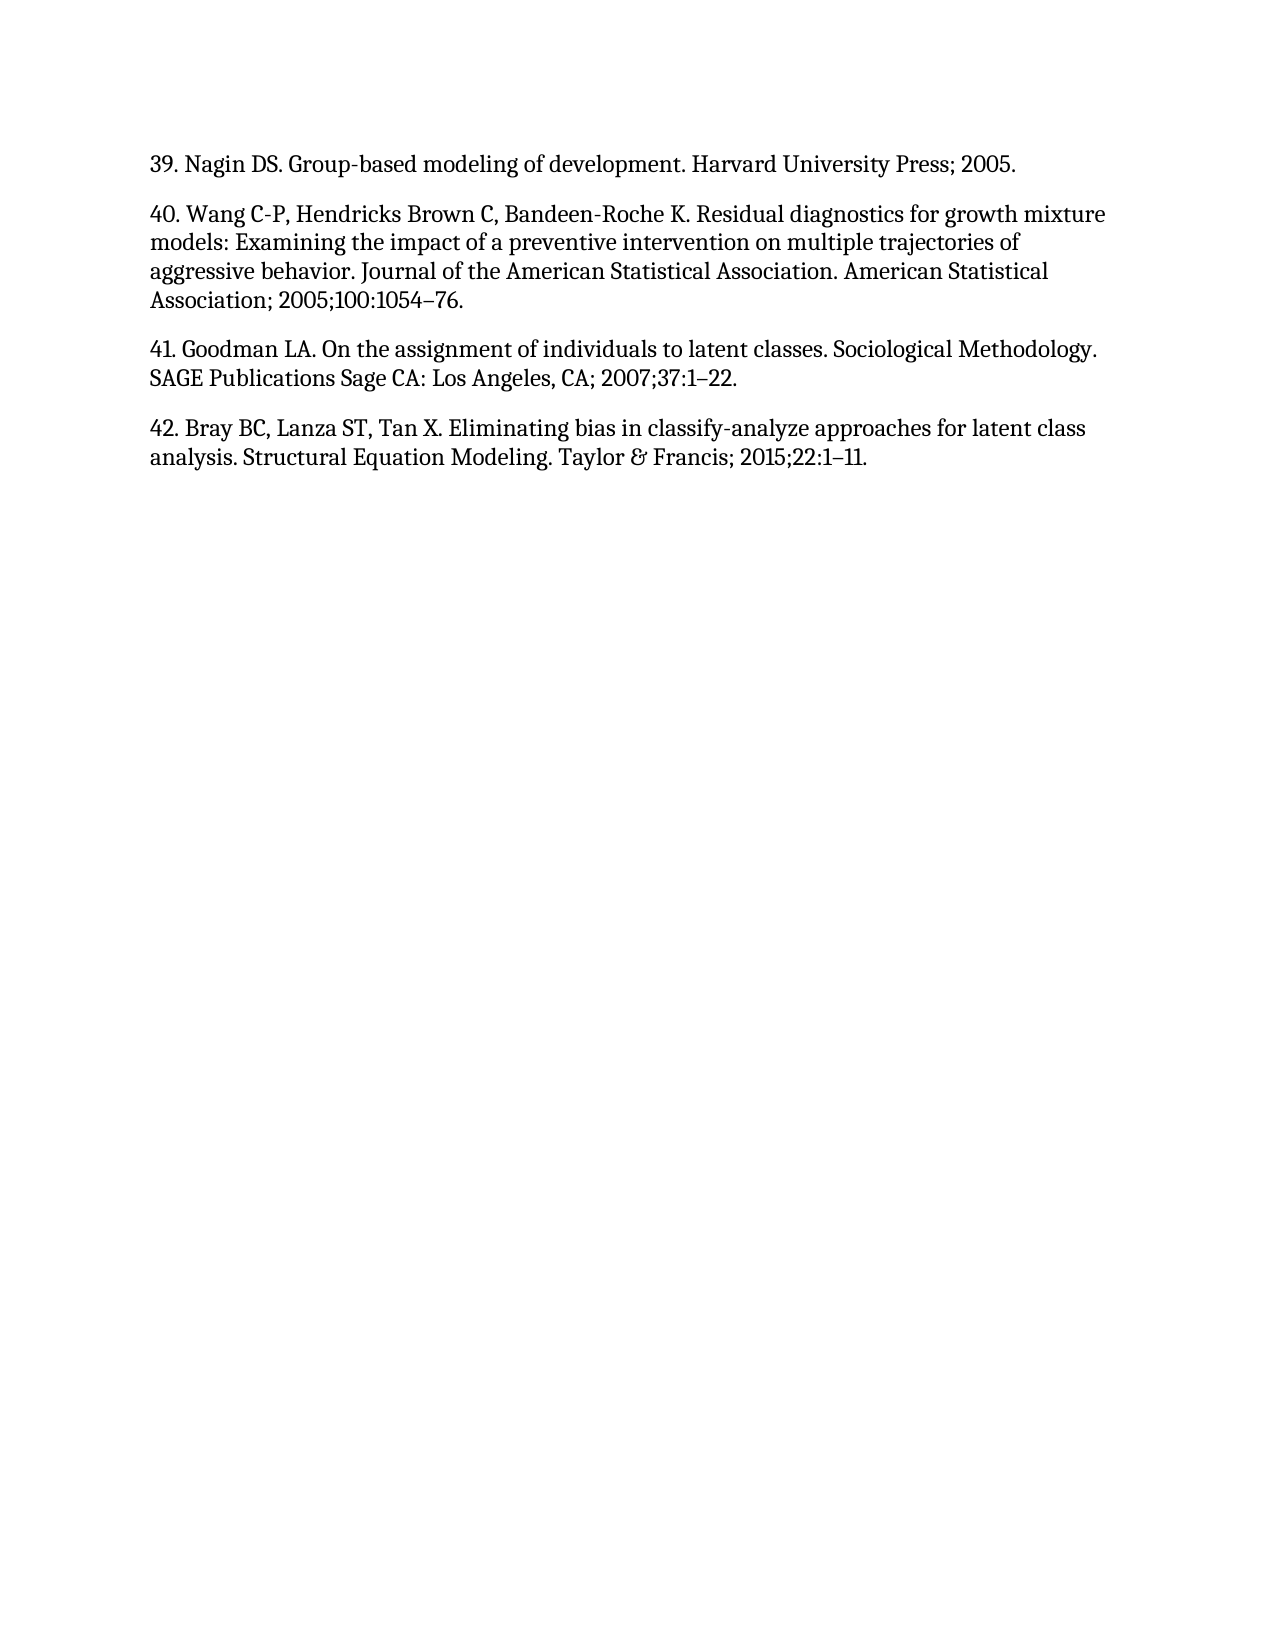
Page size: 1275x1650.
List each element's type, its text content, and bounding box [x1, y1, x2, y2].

text 39. Nagin DS. Group-based modeling of development. Harvard University Press; 2005. [150, 150, 1125, 179]
text 42. Bray BC, Lanza ST, Tan X. Eliminating bias in classify-analyze approaches for latent class analysis. Structural Equation Modeling. Taylor & Francis; 2015;22:1–11. [150, 414, 1125, 471]
text 40. Wang C-P, Hendricks Brown C, Bandeen-Roche K. Residual diagnostics for growth mixture models: Examining the impact of a preventive intervention on multiple trajectories of aggressive behavior. Journal of the American Statistical Association. American Statistical Association; 2005;100:1054–76. [150, 199, 1125, 314]
text 41. Goodman LA. On the assignment of individuals to latent classes. Sociological Methodology. SAGE Publications Sage CA: Los Angeles, CA; 2007;37:1–22. [150, 335, 1125, 393]
